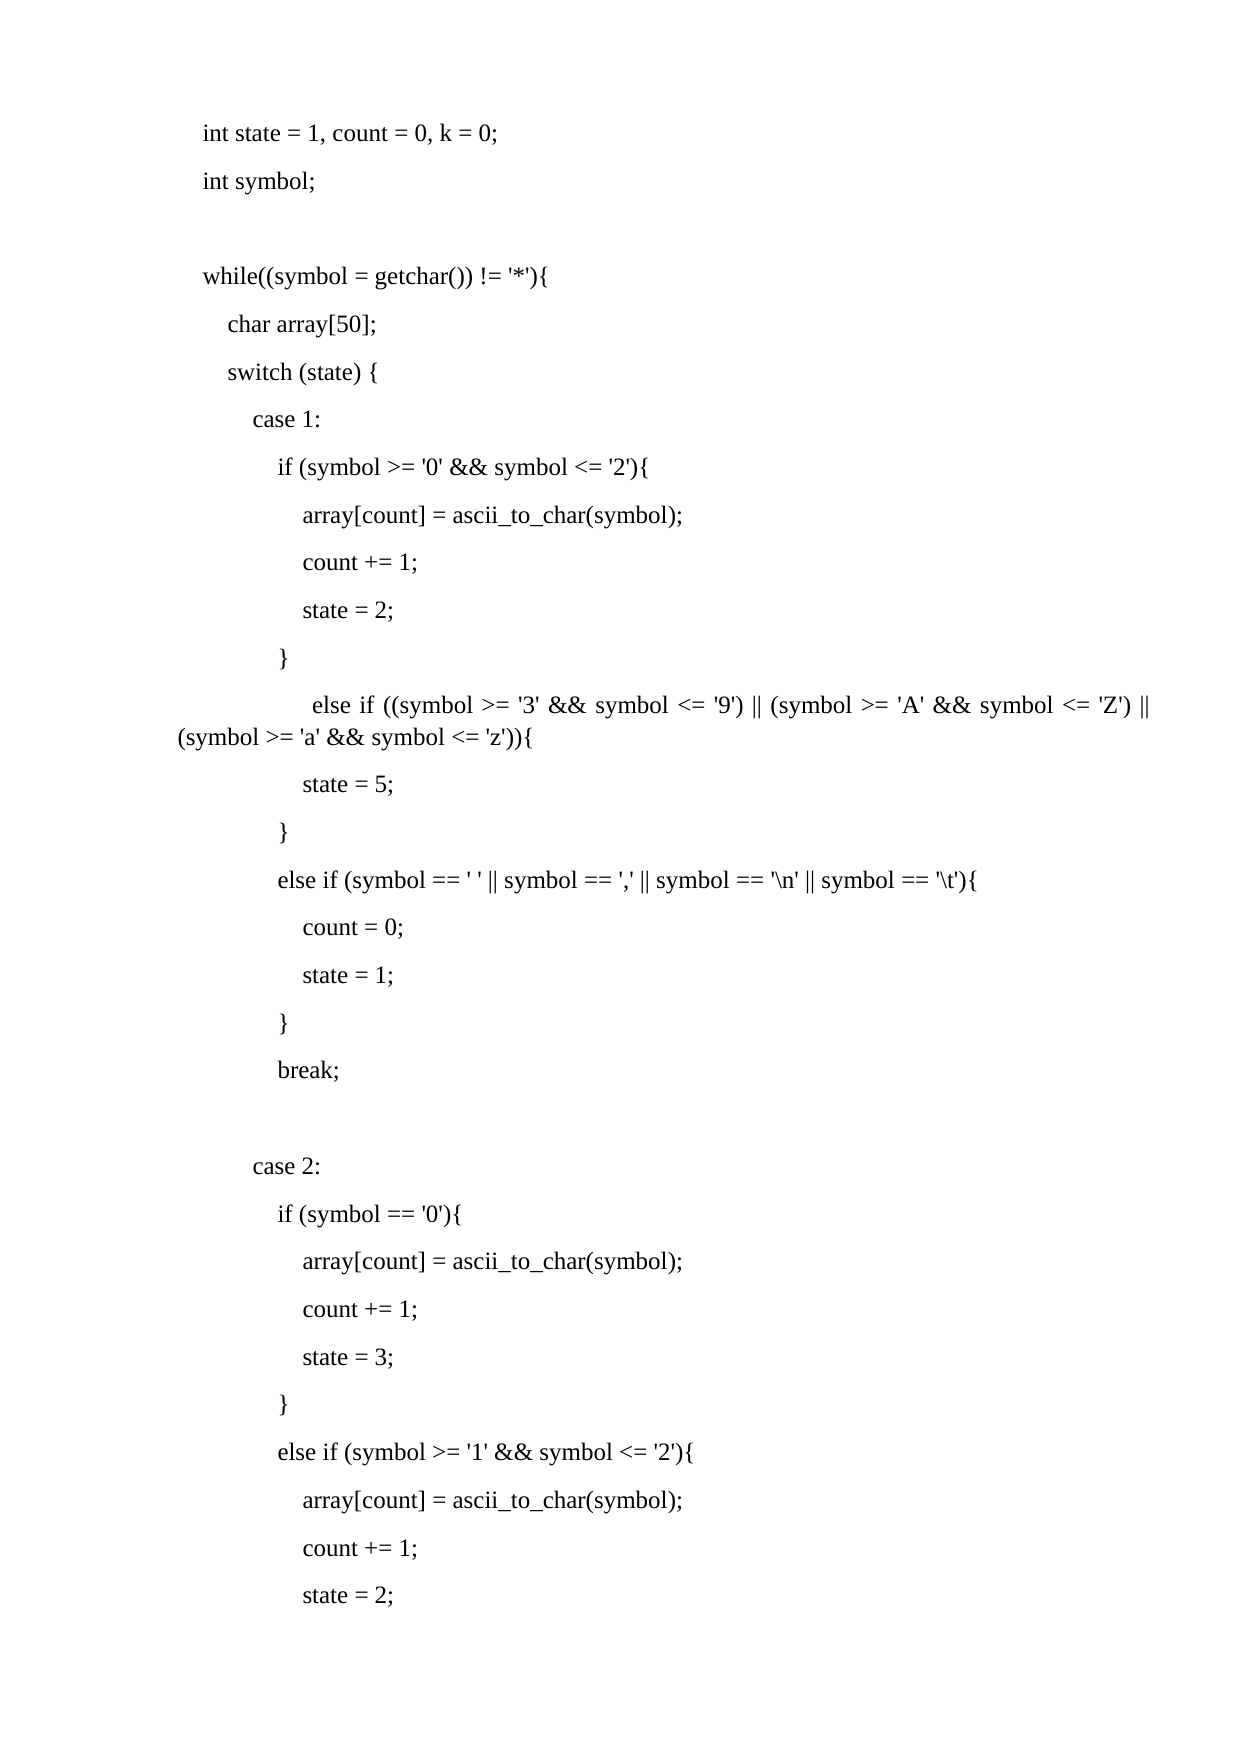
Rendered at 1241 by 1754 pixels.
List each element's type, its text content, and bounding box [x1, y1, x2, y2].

text state = 5; [177, 769, 1152, 798]
text array[count] = ascii_to_char(symbol); [177, 1246, 1152, 1275]
text state = 1; [177, 960, 1152, 989]
text count = 0; [177, 912, 1152, 941]
text else if (symbol >= '1' && symbol <= '2'){ [177, 1437, 1152, 1466]
text else if (symbol == ' ' || symbol == ',' || symbol == '\n' || symbol == '\t'){ [177, 865, 1152, 893]
text int symbol; [177, 166, 1152, 194]
text switch (state) { [177, 357, 1152, 385]
text array[count] = ascii_to_char(symbol); [177, 1485, 1152, 1514]
text state = 2; [177, 595, 1152, 624]
text state = 2; [177, 1580, 1152, 1609]
text break; [177, 1056, 1152, 1084]
text count += 1; [177, 547, 1152, 576]
text } [177, 817, 1152, 846]
text while((symbol = getchar()) != '*'){ [177, 261, 1152, 290]
text else if ((symbol >= '3' && symbol <= '9') || (symbol >= 'A' && symbol <= 'Z') || (symbol >= 'a' && symbol <= 'z')){ [177, 691, 1152, 750]
text } [177, 643, 1152, 672]
text count += 1; [177, 1294, 1152, 1323]
text if (symbol >= '0' && symbol <= '2'){ [177, 452, 1152, 481]
text array[count] = ascii_to_char(symbol); [177, 500, 1152, 528]
text count += 1; [177, 1533, 1152, 1561]
text } [177, 1008, 1152, 1037]
text } [177, 1389, 1152, 1418]
text int state = 1, count = 0, k = 0; [177, 118, 1152, 147]
text if (symbol == '0'){ [177, 1199, 1152, 1227]
text case 2: [177, 1151, 1152, 1180]
text char array[50]; [177, 309, 1152, 338]
text state = 3; [177, 1342, 1152, 1371]
text case 1: [177, 404, 1152, 433]
